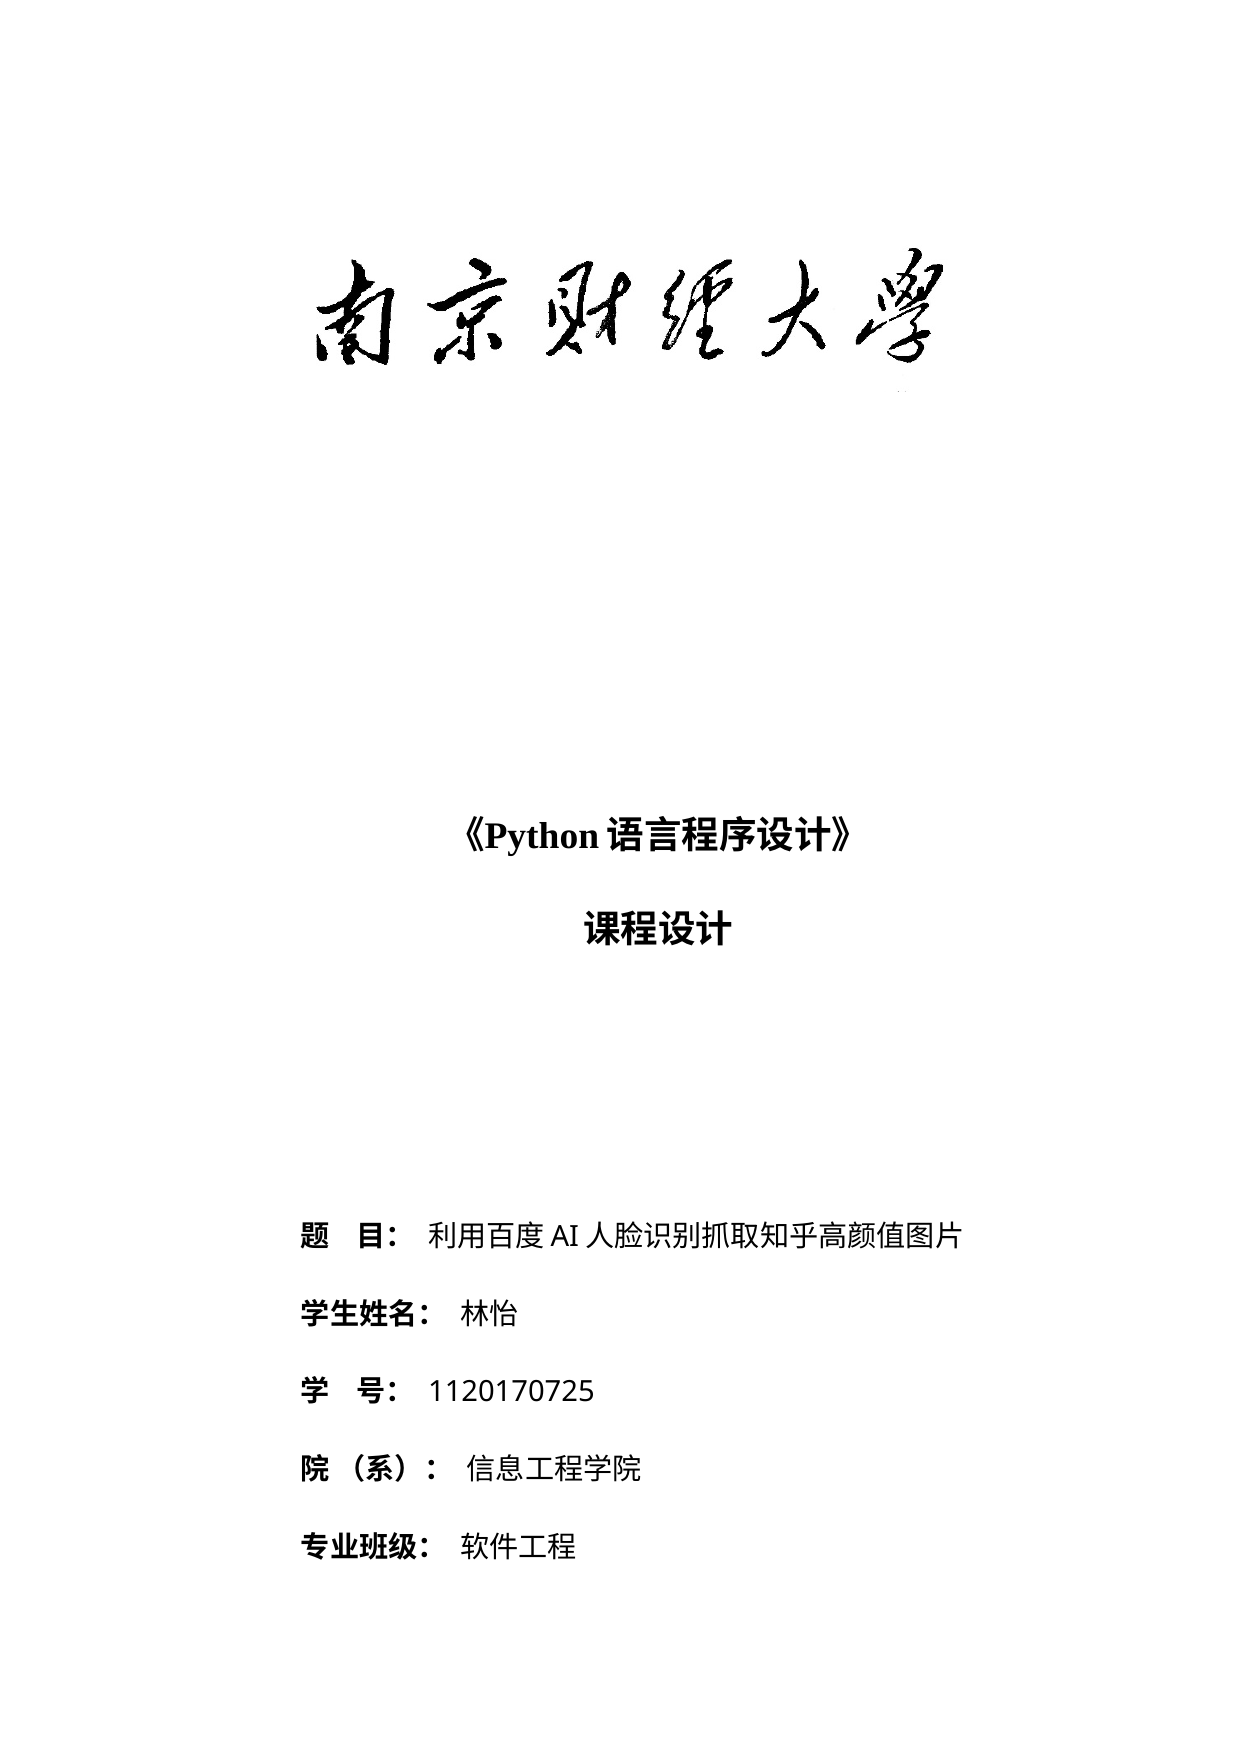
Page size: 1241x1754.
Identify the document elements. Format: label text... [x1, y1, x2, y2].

text 学 号： 1120170725 [232, 1357, 1053, 1422]
text 《Python语言程序设计》 [187, 800, 1053, 865]
text 题 目： 利用百度AI人脸识别抓取知乎高颜值图片 [232, 1201, 1053, 1266]
text 院 （系）： 信息工程学院 [232, 1434, 1053, 1499]
text 课程设计 [187, 893, 1053, 958]
picture [302, 238, 966, 392]
text 专业班级： 软件工程 [232, 1512, 1053, 1577]
text 学生姓名： 林怡 [232, 1279, 1053, 1344]
